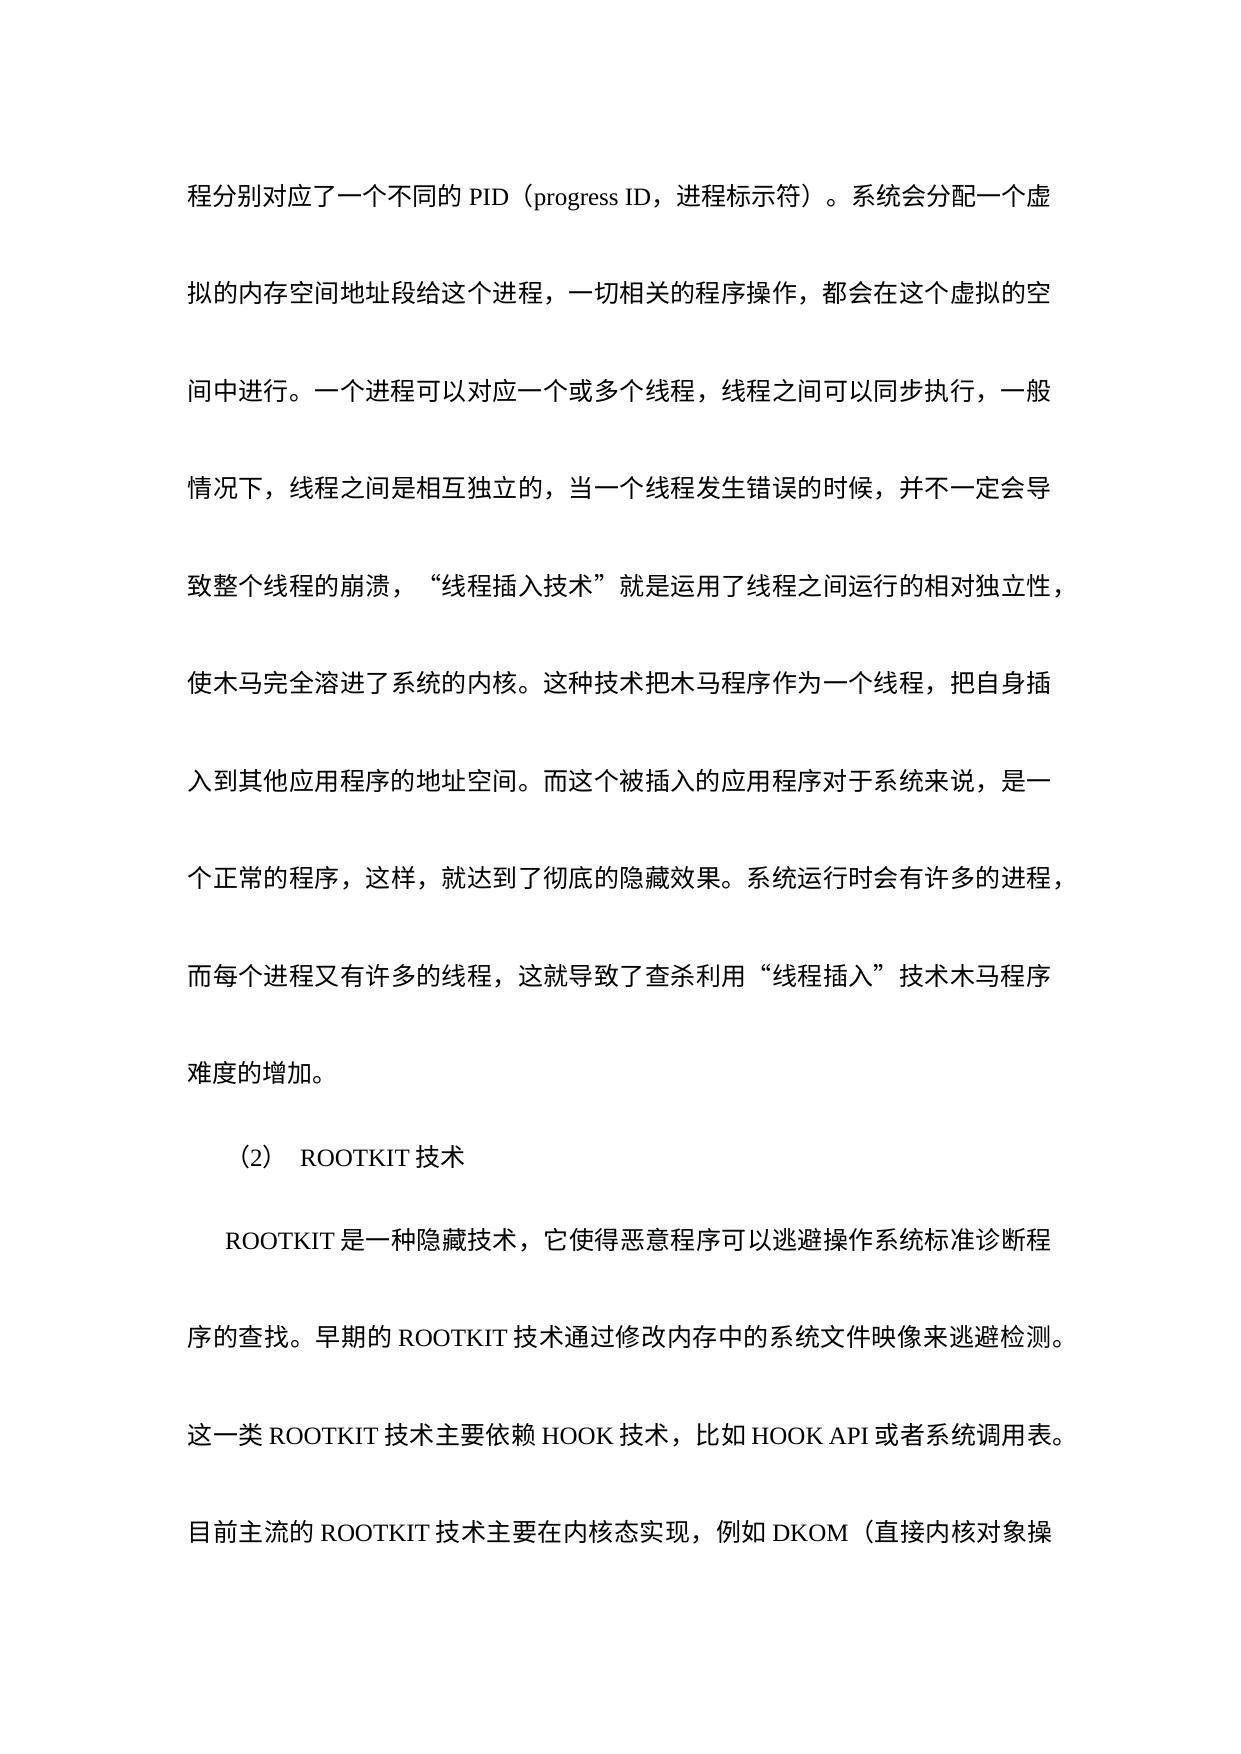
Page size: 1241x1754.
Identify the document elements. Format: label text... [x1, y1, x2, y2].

list ROOTKIT技术 [225, 1123, 1053, 1188]
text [187, 1206, 1053, 1563]
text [187, 162, 1053, 1104]
